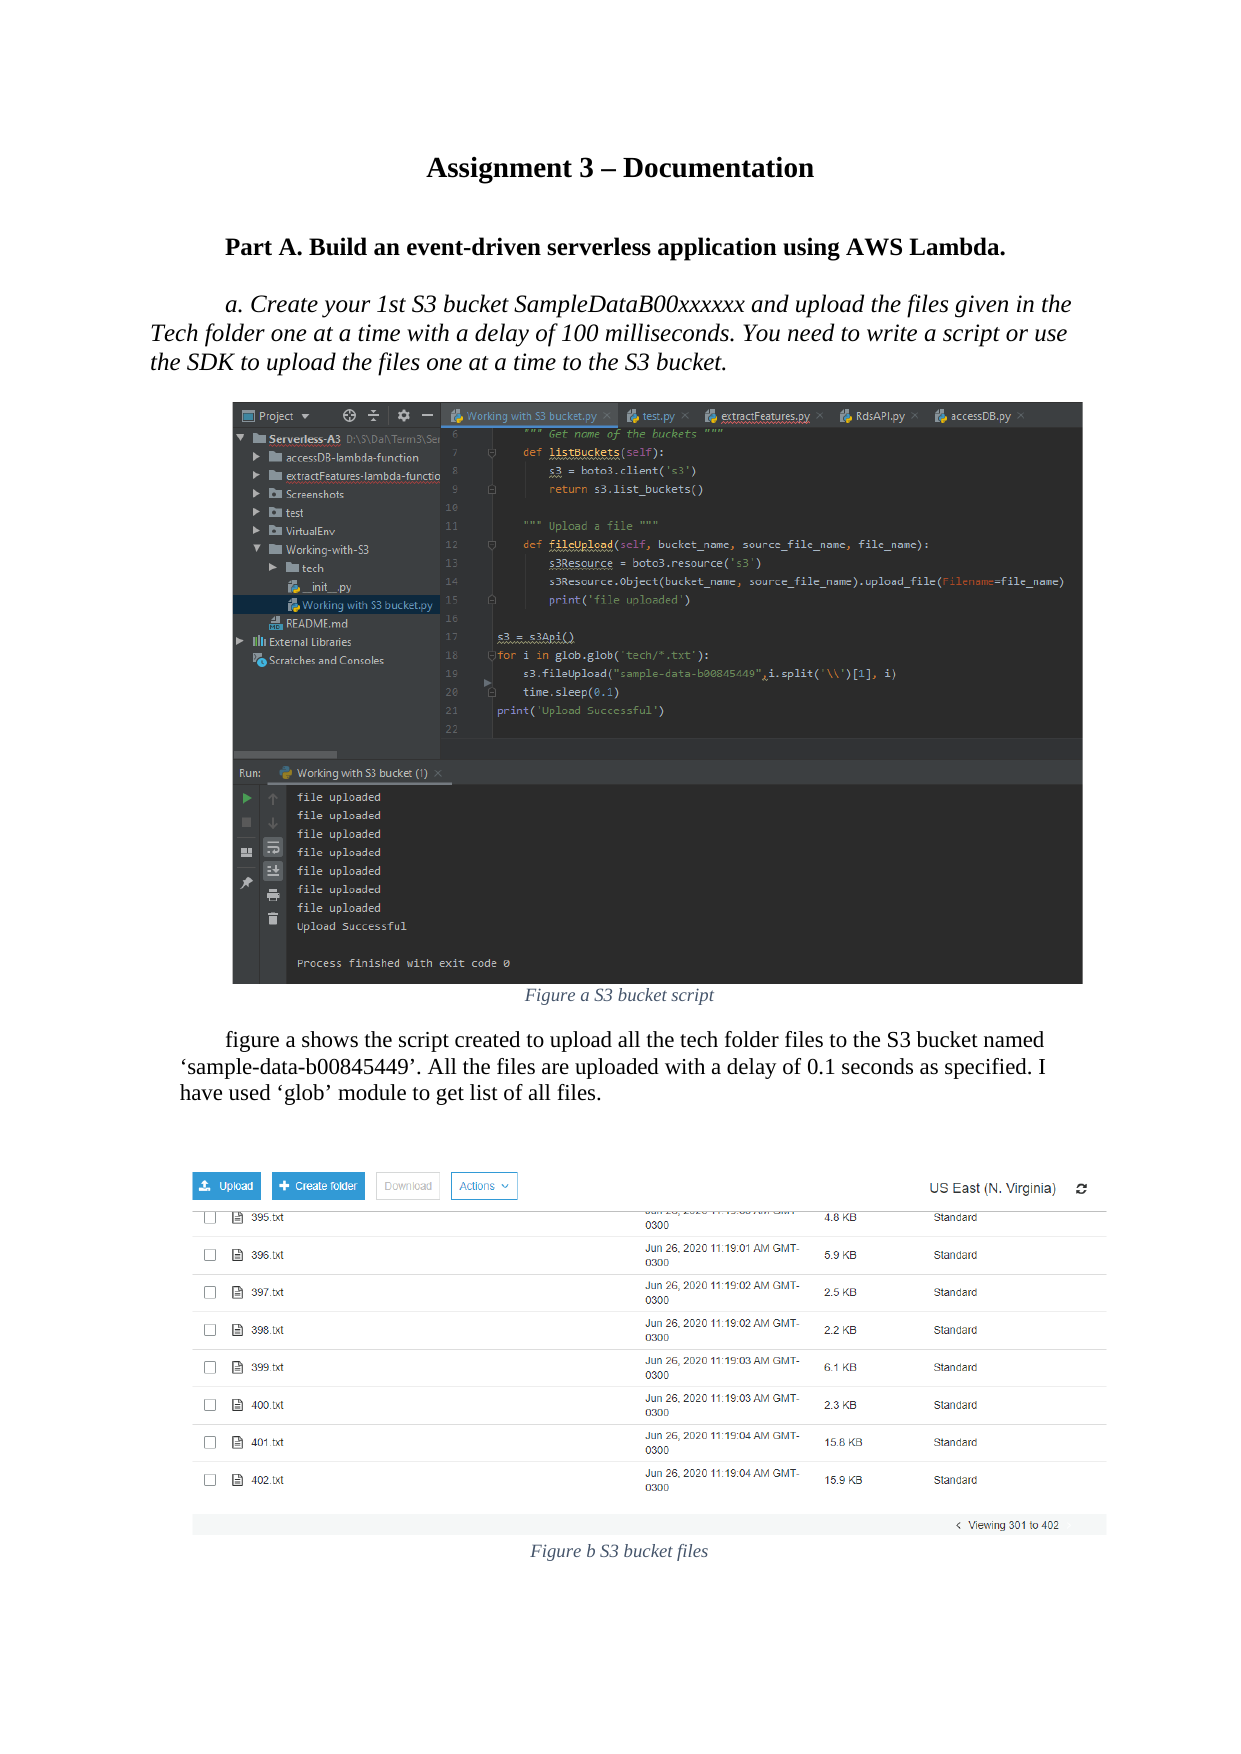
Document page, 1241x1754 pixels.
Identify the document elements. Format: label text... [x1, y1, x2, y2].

picture [232, 402, 1083, 984]
picture [179, 1161, 1110, 1540]
text Figure a S3 bucket script [150, 984, 1090, 1006]
text Assignment 3 – Documentation [150, 150, 1090, 183]
text Figure b S3 bucket files [150, 1540, 1090, 1562]
list Part A. Build an event-driven serverless application using AWS Lambda. [150, 232, 1090, 260]
list figure a shows the script created to upload all the tech folder files to the S3 bucket named ‘sample-data-b00845449’. All the files are uploaded with a delay of 0.1 seconds as specified. I have used ‘glob’ module to get list of all files. [179, 1026, 1090, 1106]
list a. Create your 1st S3 bucket SampleDataB00xxxxxx and upload the files given in the Tech folder one at a time with a delay of 100 milliseconds. You need to write a script or use the SDK to upload the files one at a time to the S3 bucket. [150, 289, 1090, 375]
